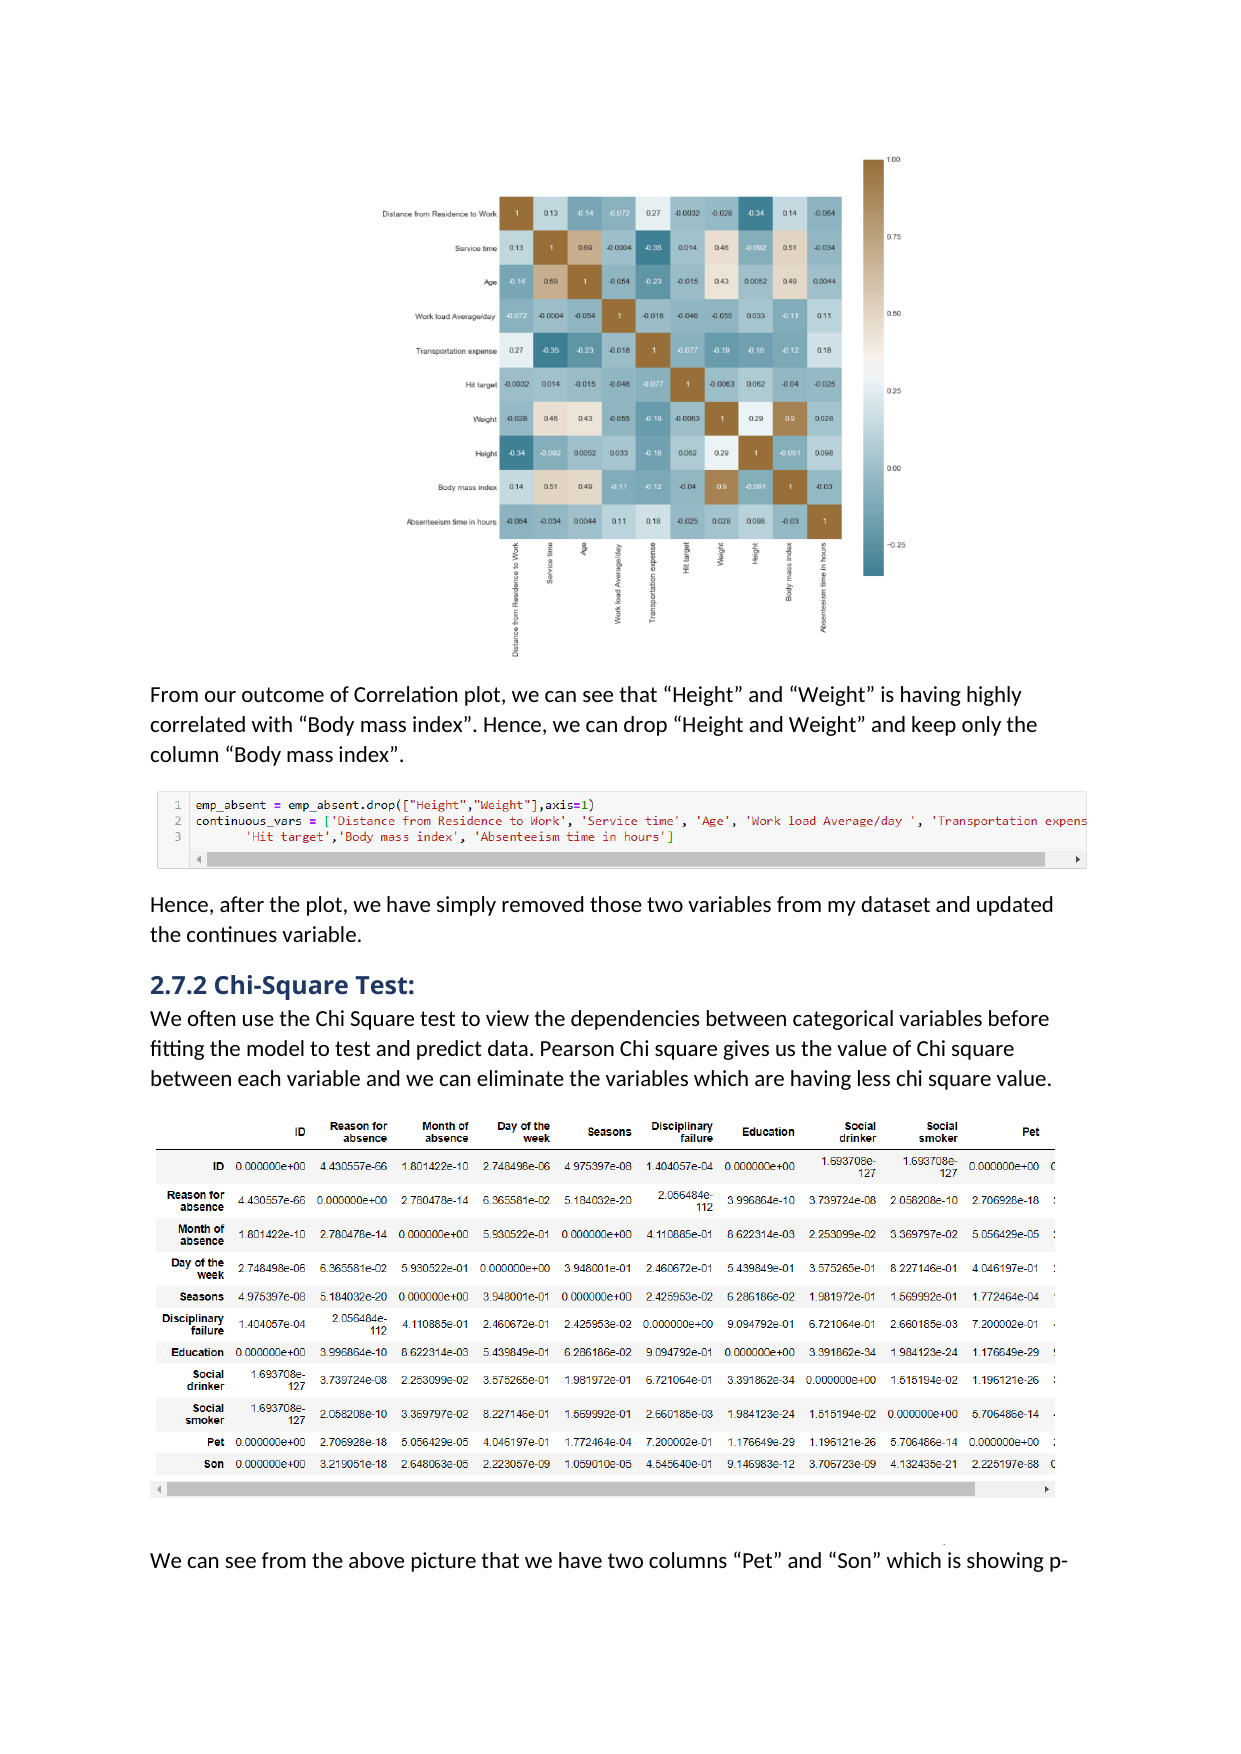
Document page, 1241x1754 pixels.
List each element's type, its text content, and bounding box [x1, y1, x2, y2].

text Hence, after the plot, we have simply removed those two variables from my dataset and updated the continues variable. [150, 890, 1090, 948]
picture [382, 150, 909, 662]
picture [150, 1111, 1062, 1545]
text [150, 1111, 1090, 1575]
picture [150, 787, 1091, 872]
text From our outcome of Correlation plot, we can see that “Height” and “Weight” is having highly correlated with “Body mass index”. Hence, we can drop “Height and Weight” and keep only the column “Body mass index”. [150, 680, 1090, 768]
text We often use the Chi Square test to view the dependencies between categorical variables before fitting the model to test and predict data. Pearson Chi square gives us the value of Chi square between each variable and we can eliminate the variables which are having less chi square value. [150, 1004, 1090, 1093]
subtitle 2.7.2 Chi-Square Test: [150, 967, 1090, 1001]
